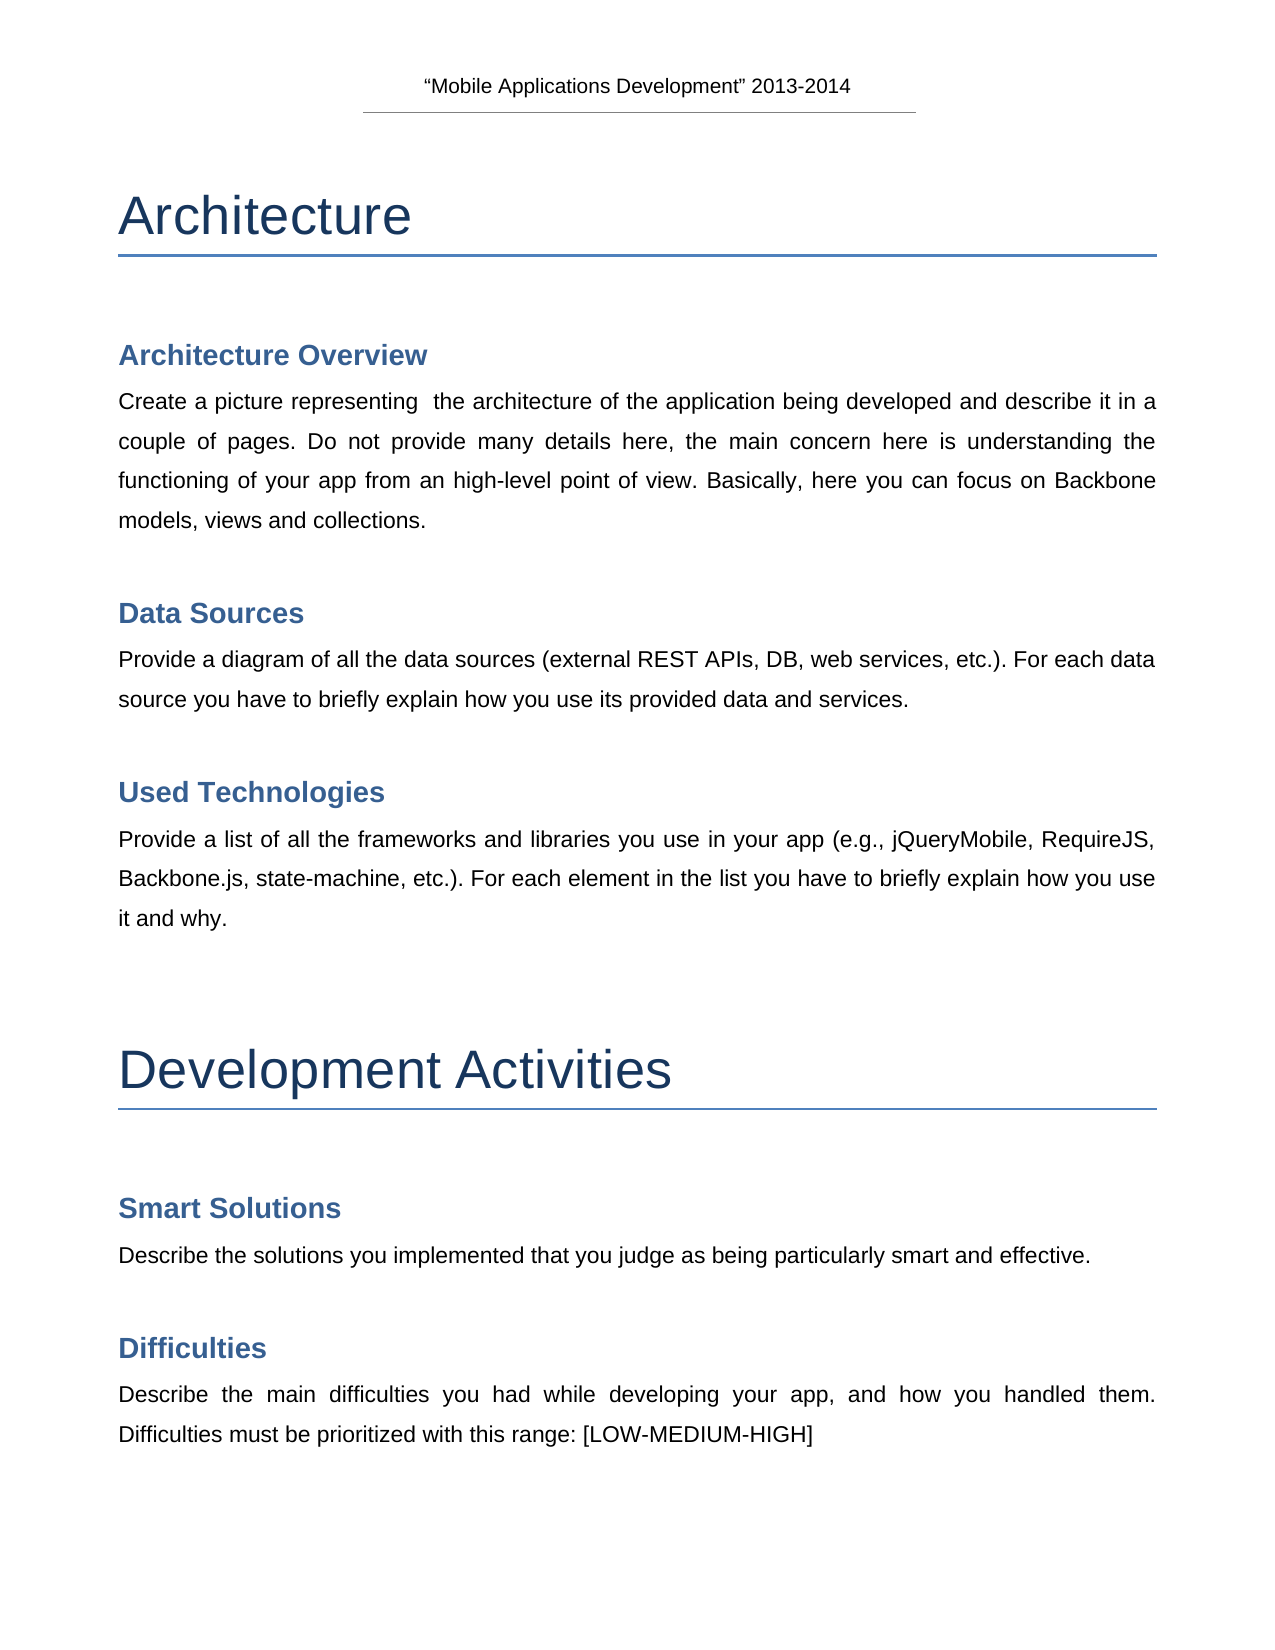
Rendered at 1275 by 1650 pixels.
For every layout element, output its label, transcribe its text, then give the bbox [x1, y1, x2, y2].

title Development Activities [118, 1037, 1157, 1108]
title Architecture [118, 184, 1157, 254]
subtitle Used Technologies [118, 775, 1157, 809]
subtitle Data Sources [118, 596, 1157, 629]
text Describe the solutions you implemented that you judge as being particularly smart and effective. [118, 1242, 1157, 1268]
subtitle Smart Solutions [118, 1191, 1157, 1225]
text Provide a list of all the frameworks and libraries you use in your app (e.g., jQueryMobile, RequireJS, Backbone.js, state-machine, etc.). For each element in the list you have to briefly explain how you use it and why. [118, 826, 1157, 931]
text Create a picture representing the architecture of the application being developed and describe it in a couple of pages. Do not provide many details here, the main concern here is understanding the functioning of your app from an high-level point of view. Basically, here you can focus on Backbone models, views and collections. [118, 388, 1157, 533]
text Provide a diagram of all the data sources (external REST APIs, DB, web services, etc.). For each data source you have to briefly explain how you use its provided data and services. [118, 646, 1157, 712]
subtitle Architecture Overview [118, 338, 1157, 371]
subtitle Difficulties [118, 1331, 1157, 1365]
text Describe the main difficulties you had while developing your app, and how you handled them. Difficulties must be prioritized with this range: [LOW-MEDIUM-HIGH] [118, 1381, 1157, 1447]
